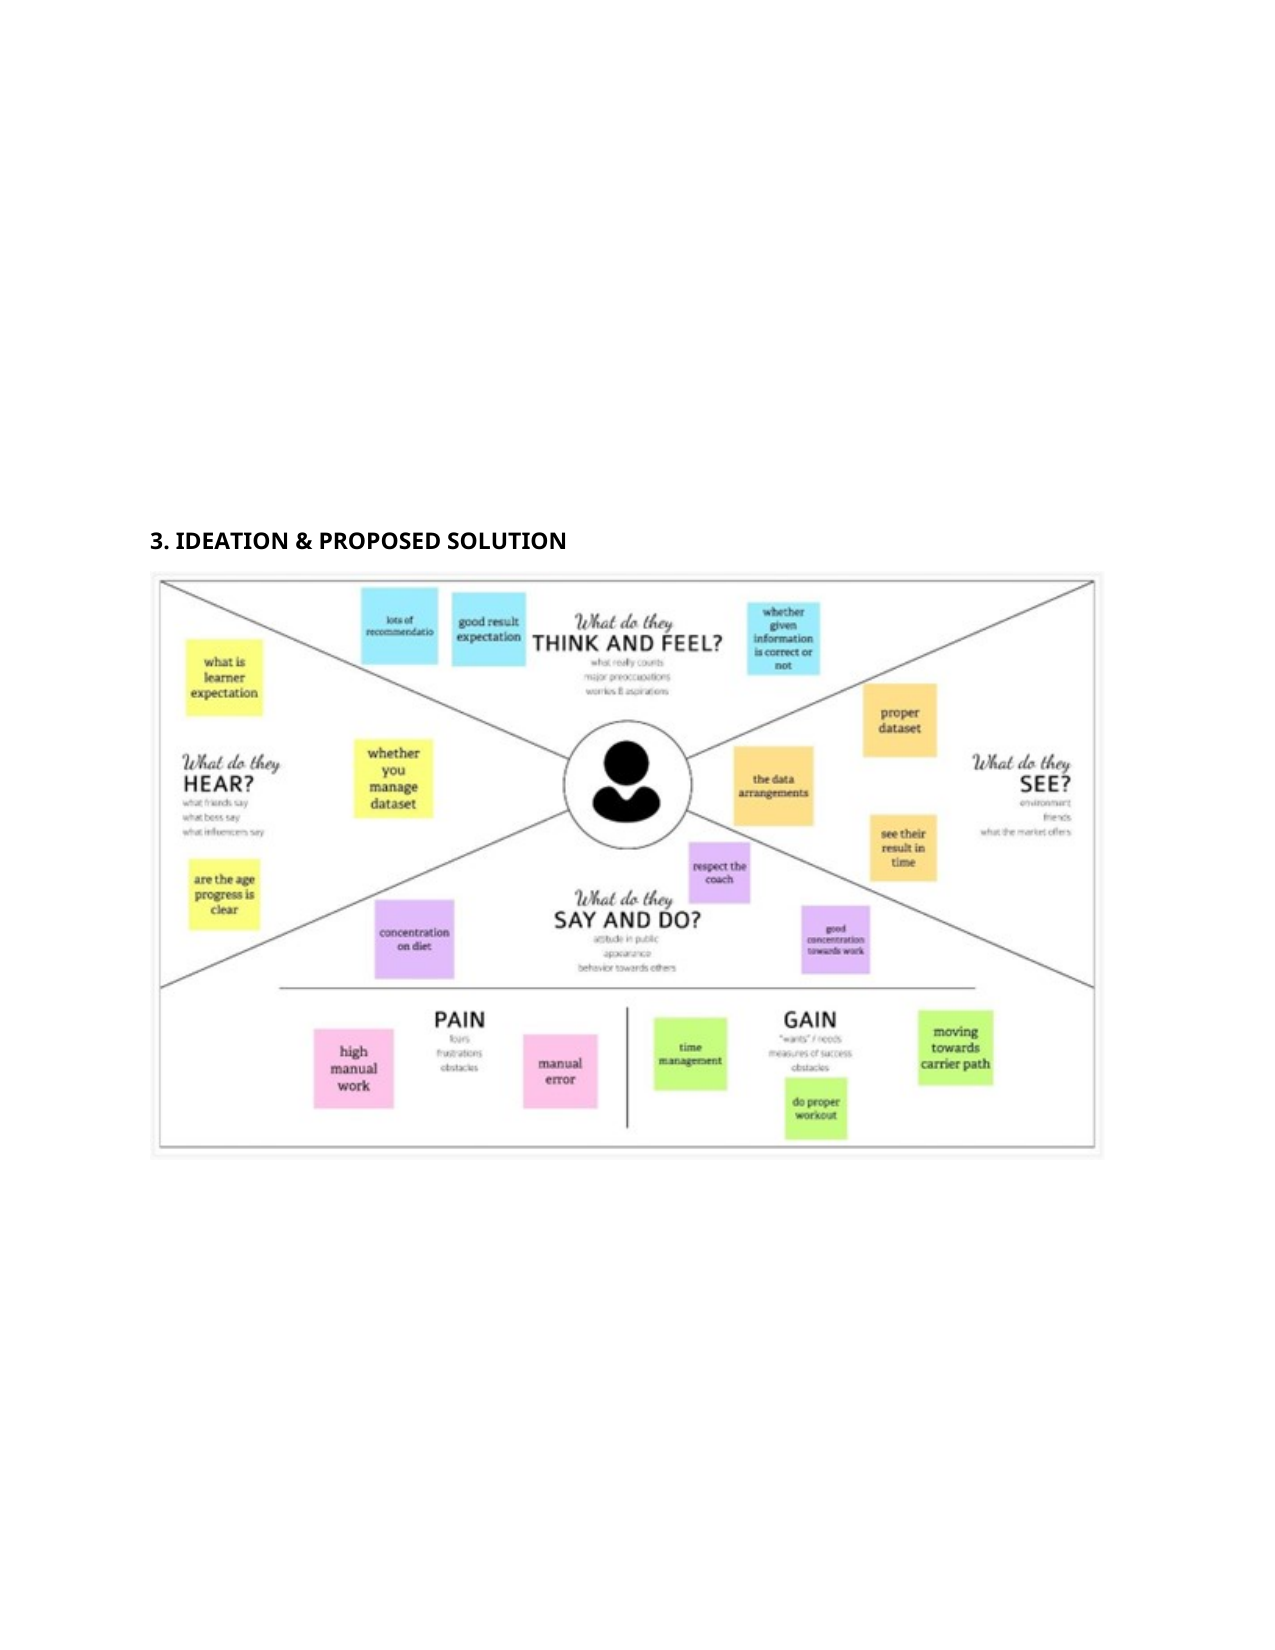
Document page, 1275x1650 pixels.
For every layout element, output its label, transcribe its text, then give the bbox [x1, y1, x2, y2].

text 3. IDEATION & PROPOSED SOLUTION [150, 525, 1006, 556]
picture [150, 571, 1105, 1160]
